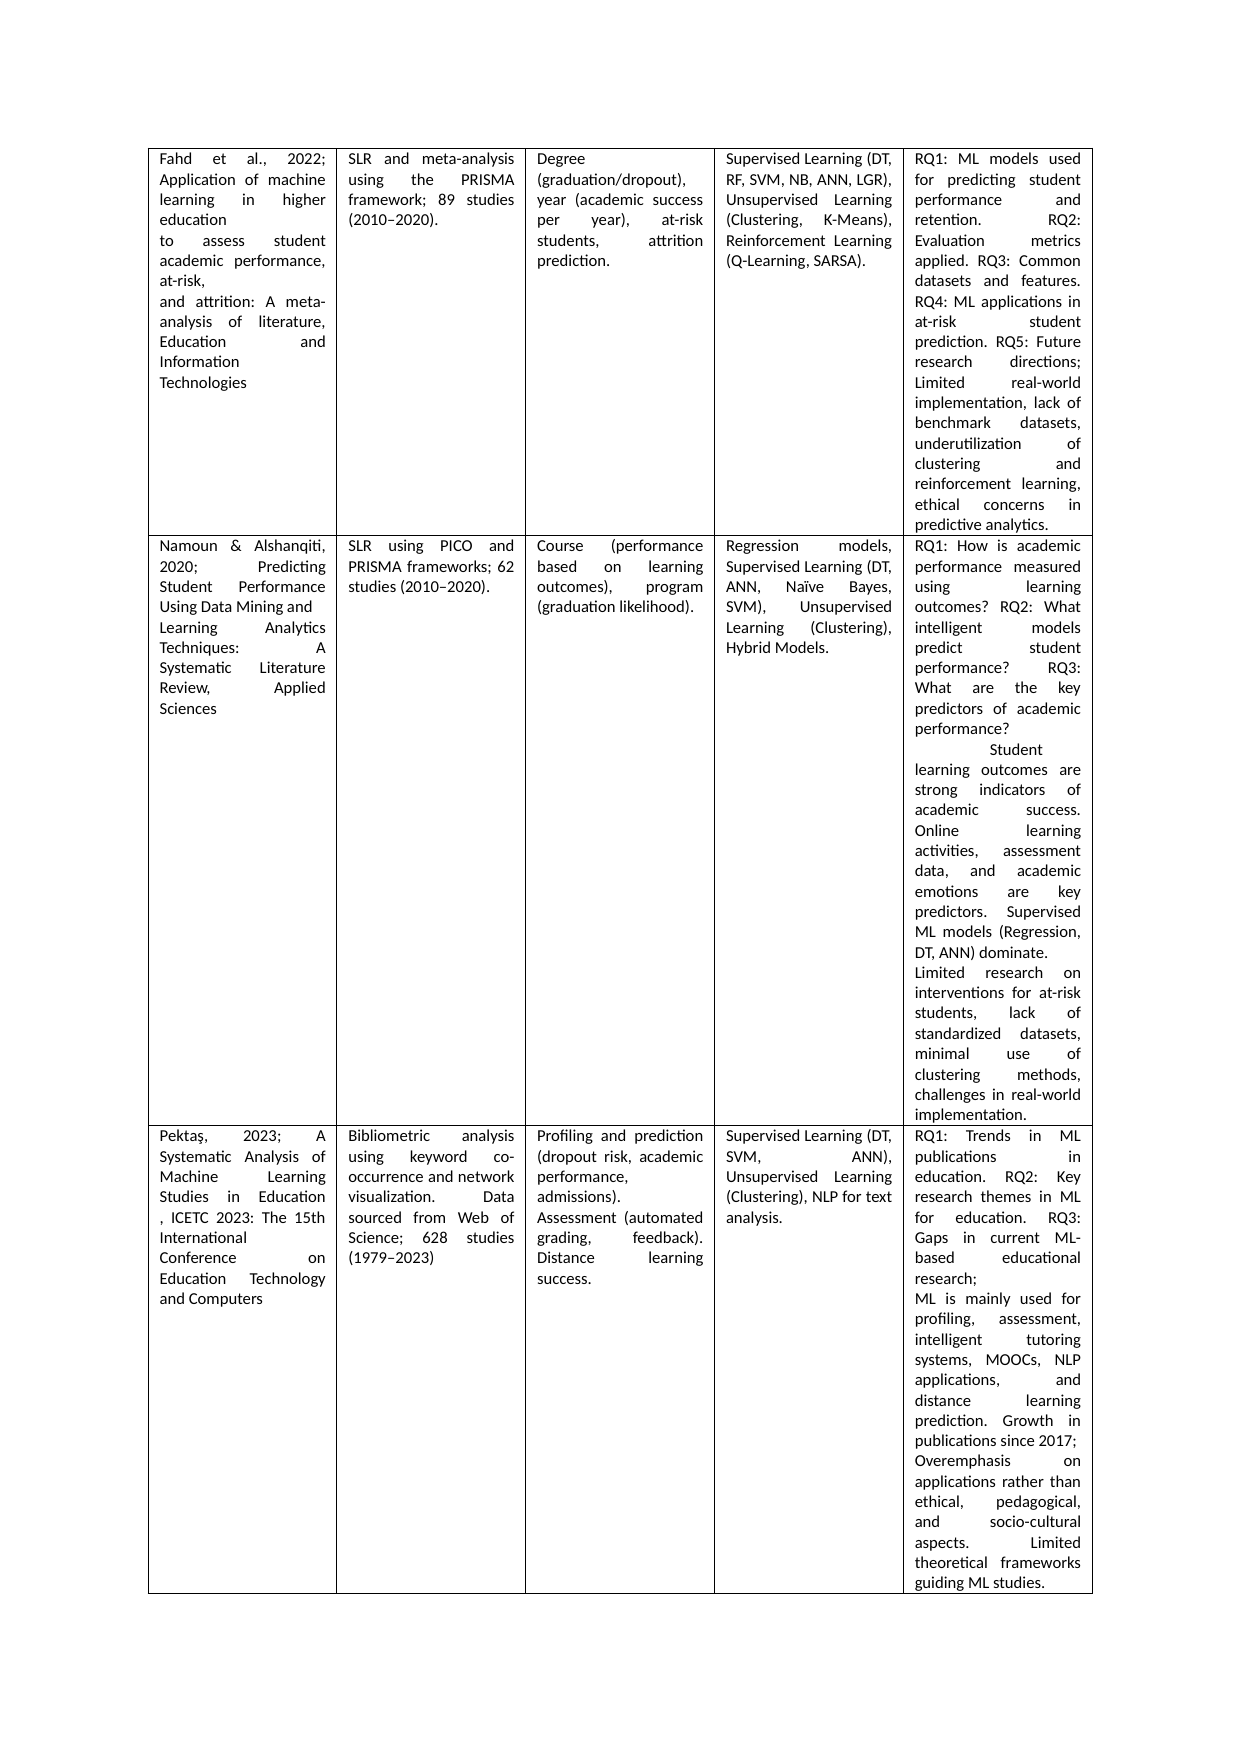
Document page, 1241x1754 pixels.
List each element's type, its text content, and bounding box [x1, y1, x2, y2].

table_cell Pektaş, 2023; A Systematic Analysis of Machine Learning Studies in Education , ICETC 2023: The 15th International Conference on Education Technology and Computers [149, 1126, 336, 1593]
table_cell Namoun & Alshanqiti, 2020; Predicting Student Performance Using Data Mining and Learning Analytics Techniques: A Systematic Literature Review, Applied Sciences [149, 536, 336, 1125]
table_cell Supervised Learning (DT, RF, SVM, NB, ANN, LGR), Unsupervised Learning (Clustering, K-Means), Reinforcement Learning (Q-Learning, SARSA). [715, 149, 903, 534]
table_cell Regression models, Supervised Learning (DT, ANN, Naïve Bayes, SVM), Unsupervised Learning (Clustering), Hybrid Models. [715, 536, 903, 1125]
table_cell Fahd et al., 2022; Application of machine learning in higher education to assess student academic performance, at-risk, and attrition: A meta-analysis of literature, Education and Information Technologies [149, 149, 336, 534]
table_cell Supervised Learning (DT, SVM, ANN), Unsupervised Learning (Clustering), NLP for text analysis. [715, 1126, 903, 1593]
table_cell RQ1: ML models used for predicting student performance and retention. RQ2: Evaluation metrics applied. RQ3: Common datasets and features. RQ4: ML applications in at-risk student prediction. RQ5: Future research directions; Limited real-world implementation, lack of benchmark datasets, underutilization of clustering and reinforcement learning, ethical concerns in predictive analytics. [904, 149, 1092, 534]
table_cell RQ1: Trends in ML publications in education. RQ2: Key research themes in ML for education. RQ3: Gaps in current ML-based educational research; ML is mainly used for profiling, assessment, intelligent tutoring systems, MOOCs, NLP applications, and distance learning prediction. Growth in publications since 2017; Overemphasis on applications rather than ethical, pedagogical, and socio-cultural aspects. Limited theoretical frameworks guiding ML studies. [904, 1126, 1092, 1593]
table_cell Bibliometric analysis using keyword co-occurrence and network visualization. Data sourced from Web of Science; 628 studies (1979–2023) [337, 1126, 525, 1593]
table_cell SLR using PICO and PRISMA frameworks; 62 studies (2010–2020). [337, 536, 525, 1125]
table_cell Profiling and prediction (dropout risk, academic performance, admissions). Assessment (automated grading, feedback). Distance learning success. [526, 1126, 714, 1593]
table_cell Course (performance based on learning outcomes), program (graduation likelihood). [526, 536, 714, 1125]
table_cell RQ1: How is academic performance measured using learning outcomes? RQ2: What intelligent models predict student performance? RQ3: What are the key predictors of academic performance? Student learning outcomes are strong indicators of academic success. Online learning activities, assessment data, and academic emotions are key predictors. Supervised ML models (Regression, DT, ANN) dominate. Limited research on interventions for at-risk students, lack of standardized datasets, minimal use of clustering methods, challenges in real-world implementation. [904, 536, 1092, 1125]
table_cell SLR and meta-analysis using the PRISMA framework; 89 studies (2010–2020). [337, 149, 525, 534]
table_cell Degree (graduation/dropout), year (academic success per year), at-risk students, attrition prediction. [526, 149, 714, 534]
